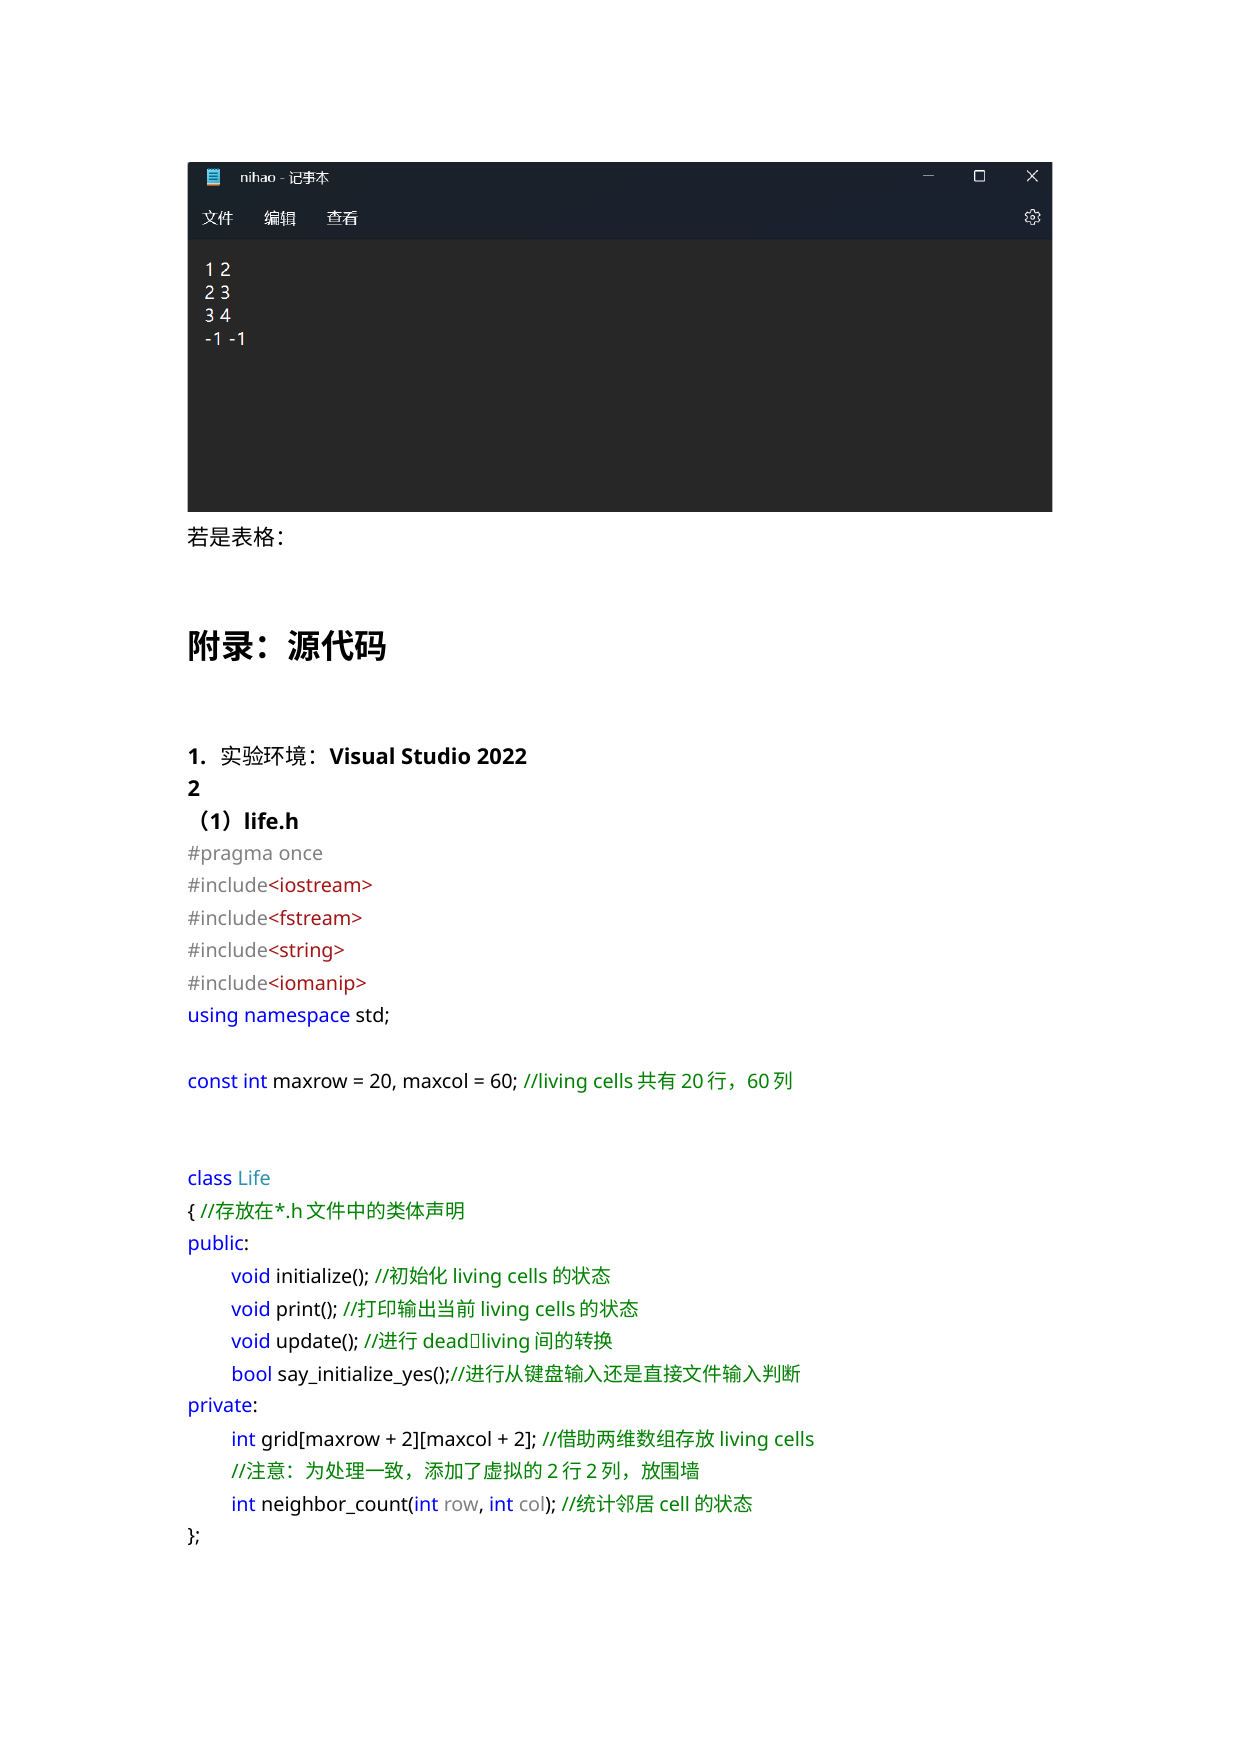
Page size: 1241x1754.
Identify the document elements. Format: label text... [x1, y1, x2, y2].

text void update(); //进行deadliving间的转换 [187, 1324, 1053, 1356]
picture [187, 162, 1053, 512]
text #include<fstream> [187, 901, 1053, 934]
text void initialize(); //初始化living cells的状态 [187, 1259, 1053, 1291]
text }; [187, 1519, 1053, 1551]
text int grid[maxrow + 2][maxcol + 2]; //借助两维数组存放living cells [187, 1421, 1053, 1454]
list 2 [187, 771, 1053, 804]
text void print(); //打印输出当前living cells的状态 [187, 1291, 1053, 1324]
text private: [187, 1389, 1053, 1421]
text #pragma once [187, 836, 1053, 869]
text int neighbor_count(int row, int col); //统计邻居cell的状态 [187, 1486, 1053, 1519]
list 若是表格： [187, 519, 1053, 552]
text #include<string> [187, 934, 1053, 966]
text //注意：为处理一致，添加了虚拟的2行2列，放围墙 [187, 1454, 1053, 1486]
list life.h [187, 804, 1053, 836]
text const int maxrow = 20, maxcol = 60; //living cells共有20行，60列 [187, 1064, 1053, 1096]
text #include<iomanip> [187, 966, 1053, 999]
text public: [187, 1226, 1053, 1259]
text class Life [187, 1161, 1053, 1194]
text using namespace std; [187, 999, 1053, 1031]
text #include<iostream> [187, 869, 1053, 901]
list 实验环境：Visual Studio 2022 [187, 739, 1053, 771]
subtitle 附录：源代码 [187, 612, 1053, 677]
text { //存放在*.h文件中的类体声明 [187, 1194, 1053, 1226]
text bool say_initialize_yes();//进行从键盘输入还是直接文件输入判断 [187, 1356, 1053, 1389]
